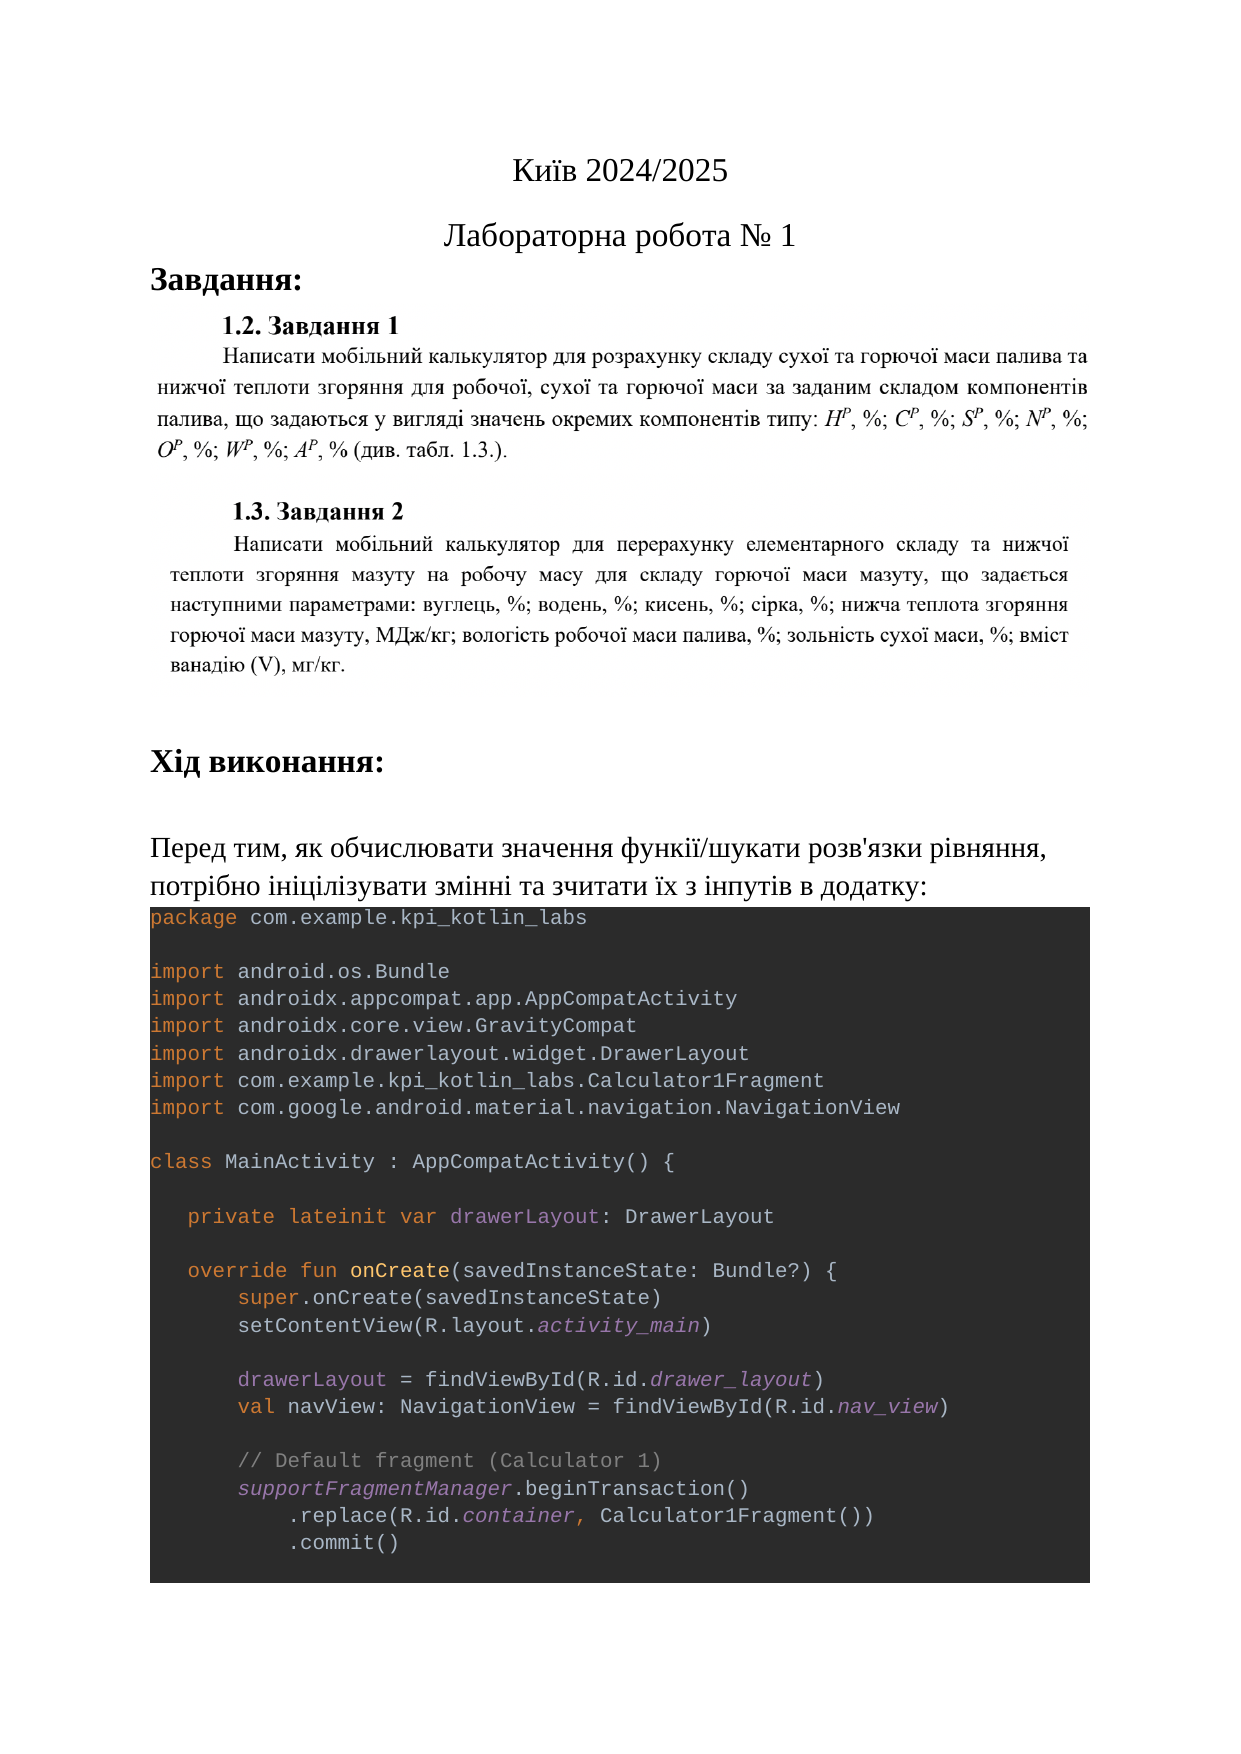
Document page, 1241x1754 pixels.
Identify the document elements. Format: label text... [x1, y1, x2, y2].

text .commit() [150, 1532, 1090, 1556]
text drawerLayout = findViewById(R.id.drawer_layout) [150, 1369, 1090, 1393]
picture [150, 473, 1091, 697]
text .replace(R.id.container, Calculator1Fragment()) [150, 1505, 1090, 1528]
text Лабораторна робота № 1 [150, 215, 1090, 253]
picture [150, 303, 1091, 470]
text import com.example.kpi_kotlin_labs.Calculator1Fragment [150, 1070, 1090, 1093]
text super.onCreate(savedInstanceState) [150, 1287, 1090, 1311]
text // Default fragment (Calculator 1) [150, 1451, 1090, 1474]
text setContentView(R.layout.activity_main) [150, 1314, 1090, 1338]
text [150, 1478, 1090, 1501]
text private lateinit var drawerLayout: DrawerLayout [150, 1206, 1090, 1229]
text Завдання: [150, 259, 1090, 297]
text import androidx.drawerlayout.widget.DrawerLayout [150, 1043, 1090, 1066]
text import androidx.appcompat.app.AppCompatActivity [150, 988, 1090, 1012]
text import android.os.Bundle [150, 961, 1090, 985]
text import androidx.core.view.GravityCompat [150, 1016, 1090, 1039]
text package com.example.kpi_kotlin_labs [150, 907, 1090, 930]
text class MainActivity : AppCompatActivity() { [150, 1151, 1090, 1175]
text Хід виконання: [150, 742, 1090, 780]
text override fun onCreate(savedInstanceState: Bundle?) { [150, 1260, 1090, 1284]
text Київ 2024/2025 [150, 150, 1090, 188]
text import com.google.android.material.navigation.NavigationView [150, 1097, 1090, 1121]
text Перед тим, як обчислювати значення функії/шукати розв'язки рівняння, потрібно ініцілізувати змінні та зчитати їх з інпутів в додатку: [150, 830, 1090, 902]
text val navView: NavigationView = findViewById(R.id.nav_view) [150, 1396, 1090, 1420]
